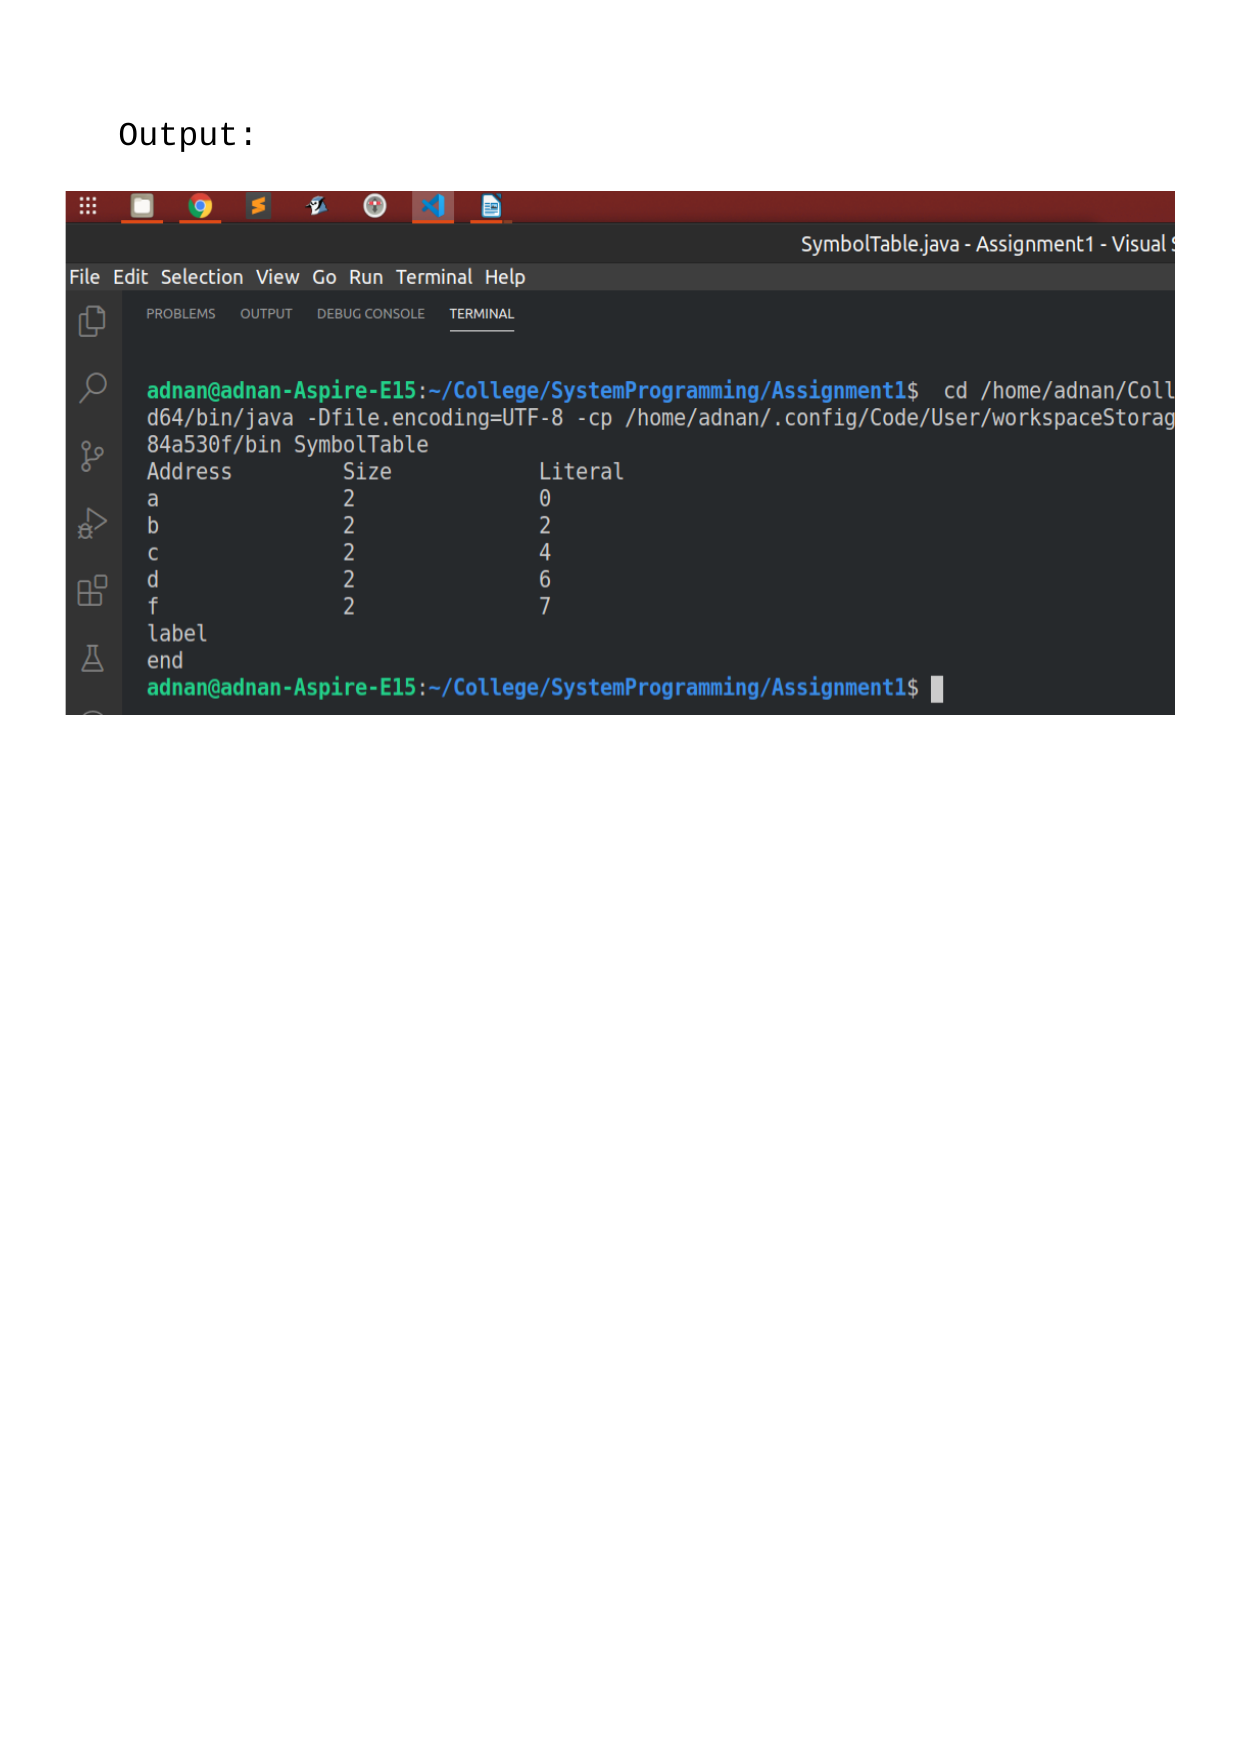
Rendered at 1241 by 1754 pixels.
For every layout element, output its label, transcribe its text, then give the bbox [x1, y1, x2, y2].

picture [65, 191, 1175, 715]
text Output: [118, 118, 1122, 156]
